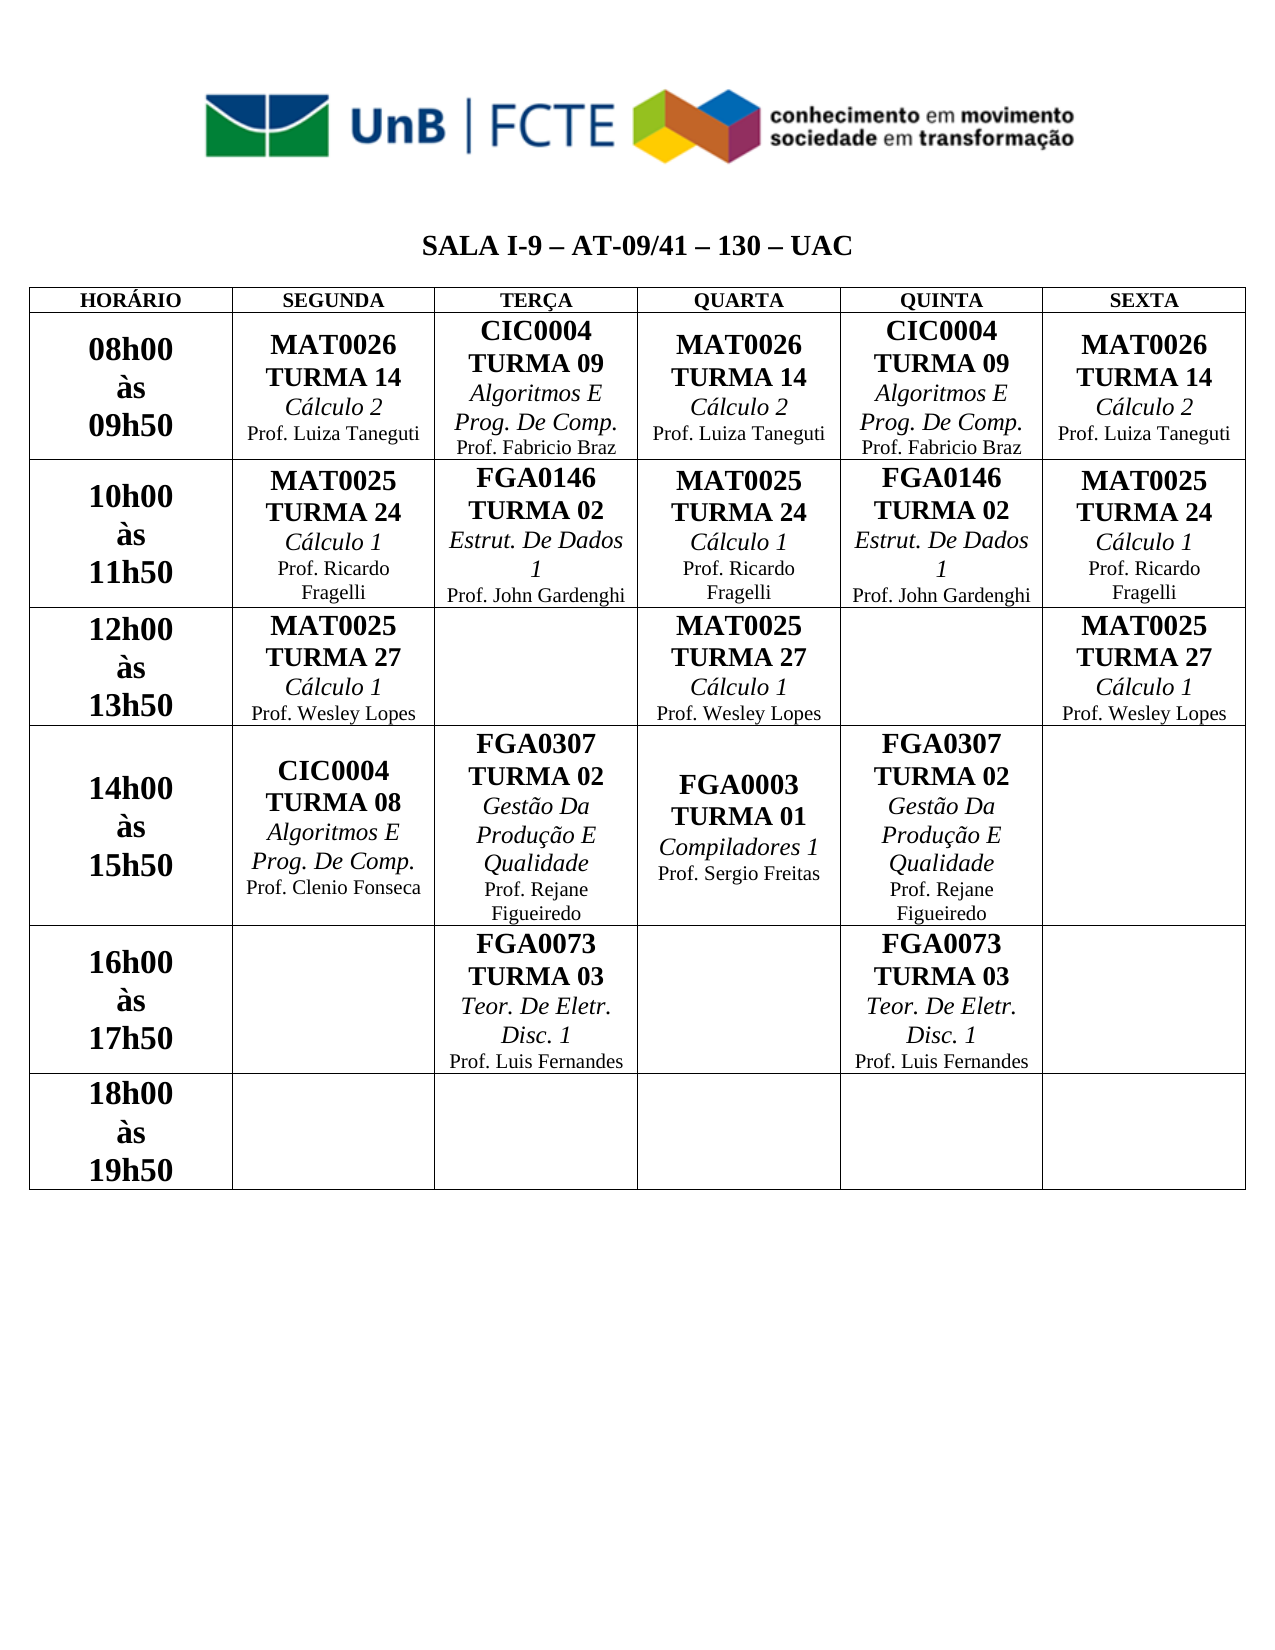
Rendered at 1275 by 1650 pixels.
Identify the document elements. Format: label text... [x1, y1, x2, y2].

table_header HORÁRIO [30, 288, 232, 312]
table_cell FGA0307 TURMA 02 Gestão Da Produção E Qualidade Prof. Rejane Figueiredo [435, 726, 637, 925]
table_header QUINTA [841, 288, 1042, 312]
table_cell 18h00 às 19h50 [30, 1074, 232, 1189]
table_cell MAT0025 TURMA 24 Cálculo 1 Prof. Ricardo Fragelli [1043, 460, 1245, 607]
table_header QUARTA [638, 288, 840, 312]
table_cell [1043, 1074, 1245, 1189]
table_cell FGA0003 TURMA 01 Compiladores 1 Prof. Sergio Freitas [638, 726, 840, 925]
table_header TERÇA [435, 288, 637, 312]
table_header SEGUNDA [233, 288, 434, 312]
table_cell MAT0025 TURMA 24 Cálculo 1 Prof. Ricardo Fragelli [638, 460, 840, 607]
table_cell [233, 926, 434, 1073]
table_cell [1043, 726, 1245, 925]
picture [187, 75, 1088, 177]
table_cell [1043, 926, 1245, 1073]
table_cell FGA0146 TURMA 02 Estrut. De Dados 1 Prof. John Gardenghi [435, 460, 637, 607]
table_cell CIC0004 TURMA 09 Algoritmos E Prog. De Comp. Prof. Fabricio Braz [435, 313, 637, 459]
table_cell 14h00 às 15h50 [30, 726, 232, 925]
table_cell 10h00 às 11h50 [30, 460, 232, 607]
table_cell FGA0073 TURMA 03 Teor. De Eletr. Disc. 1 Prof. Luis Fernandes [435, 926, 637, 1073]
table_cell 16h00 às 17h50 [30, 926, 232, 1073]
table_cell [638, 1074, 840, 1189]
table_cell MAT0025 TURMA 27 Cálculo 1 Prof. Wesley Lopes [233, 608, 434, 725]
table_cell MAT0025 TURMA 24 Cálculo 1 Prof. Ricardo Fragelli [233, 460, 434, 607]
table_cell [435, 608, 637, 725]
table_cell MAT0026 TURMA 14 Cálculo 2 Prof. Luiza Taneguti [638, 313, 840, 459]
table_header SEXTA [1043, 288, 1245, 312]
table_cell MAT0026 TURMA 14 Cálculo 2 Prof. Luiza Taneguti [233, 313, 434, 459]
table_cell FGA0307 TURMA 02 Gestão Da Produção E Qualidade Prof. Rejane Figueiredo [841, 726, 1042, 925]
table_cell [841, 608, 1042, 725]
table_cell MAT0025 TURMA 27 Cálculo 1 Prof. Wesley Lopes [1043, 608, 1245, 725]
table_cell [233, 1074, 434, 1189]
text SALA I-9 – AT-09/41 – 130 – UAC [29, 228, 1246, 261]
table_cell 12h00 às 13h50 [30, 608, 232, 725]
table_cell MAT0025 TURMA 27 Cálculo 1 Prof. Wesley Lopes [638, 608, 840, 725]
table_cell 08h00 às 09h50 [30, 313, 232, 459]
table_cell [638, 926, 840, 1073]
table_cell [841, 1074, 1042, 1189]
table_cell [435, 1074, 637, 1189]
table_cell FGA0146 TURMA 02 Estrut. De Dados 1 Prof. John Gardenghi [841, 460, 1042, 607]
table_cell CIC0004 TURMA 08 Algoritmos E Prog. De Comp. Prof. Clenio Fonseca [233, 726, 434, 925]
table_cell MAT0026 TURMA 14 Cálculo 2 Prof. Luiza Taneguti [1043, 313, 1245, 459]
table_cell CIC0004 TURMA 09 Algoritmos E Prog. De Comp. Prof. Fabricio Braz [841, 313, 1042, 459]
table_cell FGA0073 TURMA 03 Teor. De Eletr. Disc. 1 Prof. Luis Fernandes [841, 926, 1042, 1073]
